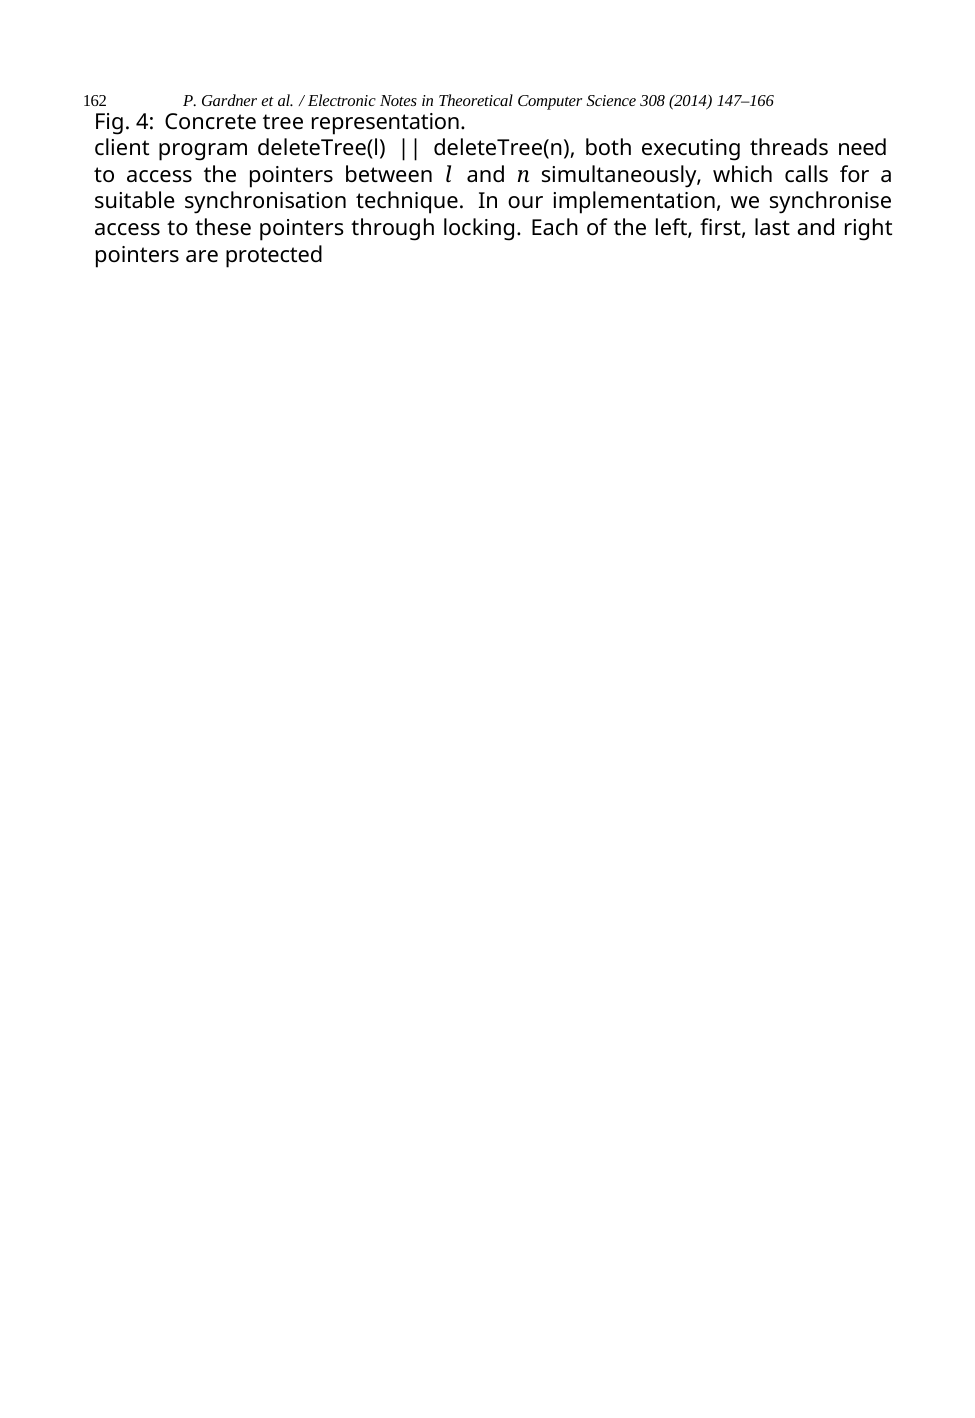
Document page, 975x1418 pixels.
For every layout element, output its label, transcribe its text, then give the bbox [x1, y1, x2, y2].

text client program deleteTree(l) || deleteTree(n), both executing threads need [94, 135, 906, 160]
text to access the pointers between l and n simultaneously, which calls for a suitable synchronisation technique. In our implementation, we synchronise access to these pointers through locking. Each of the left, first, last and right pointers are protected [94, 161, 893, 269]
text Fig. 4: Concrete tree representation. [94, 108, 623, 135]
